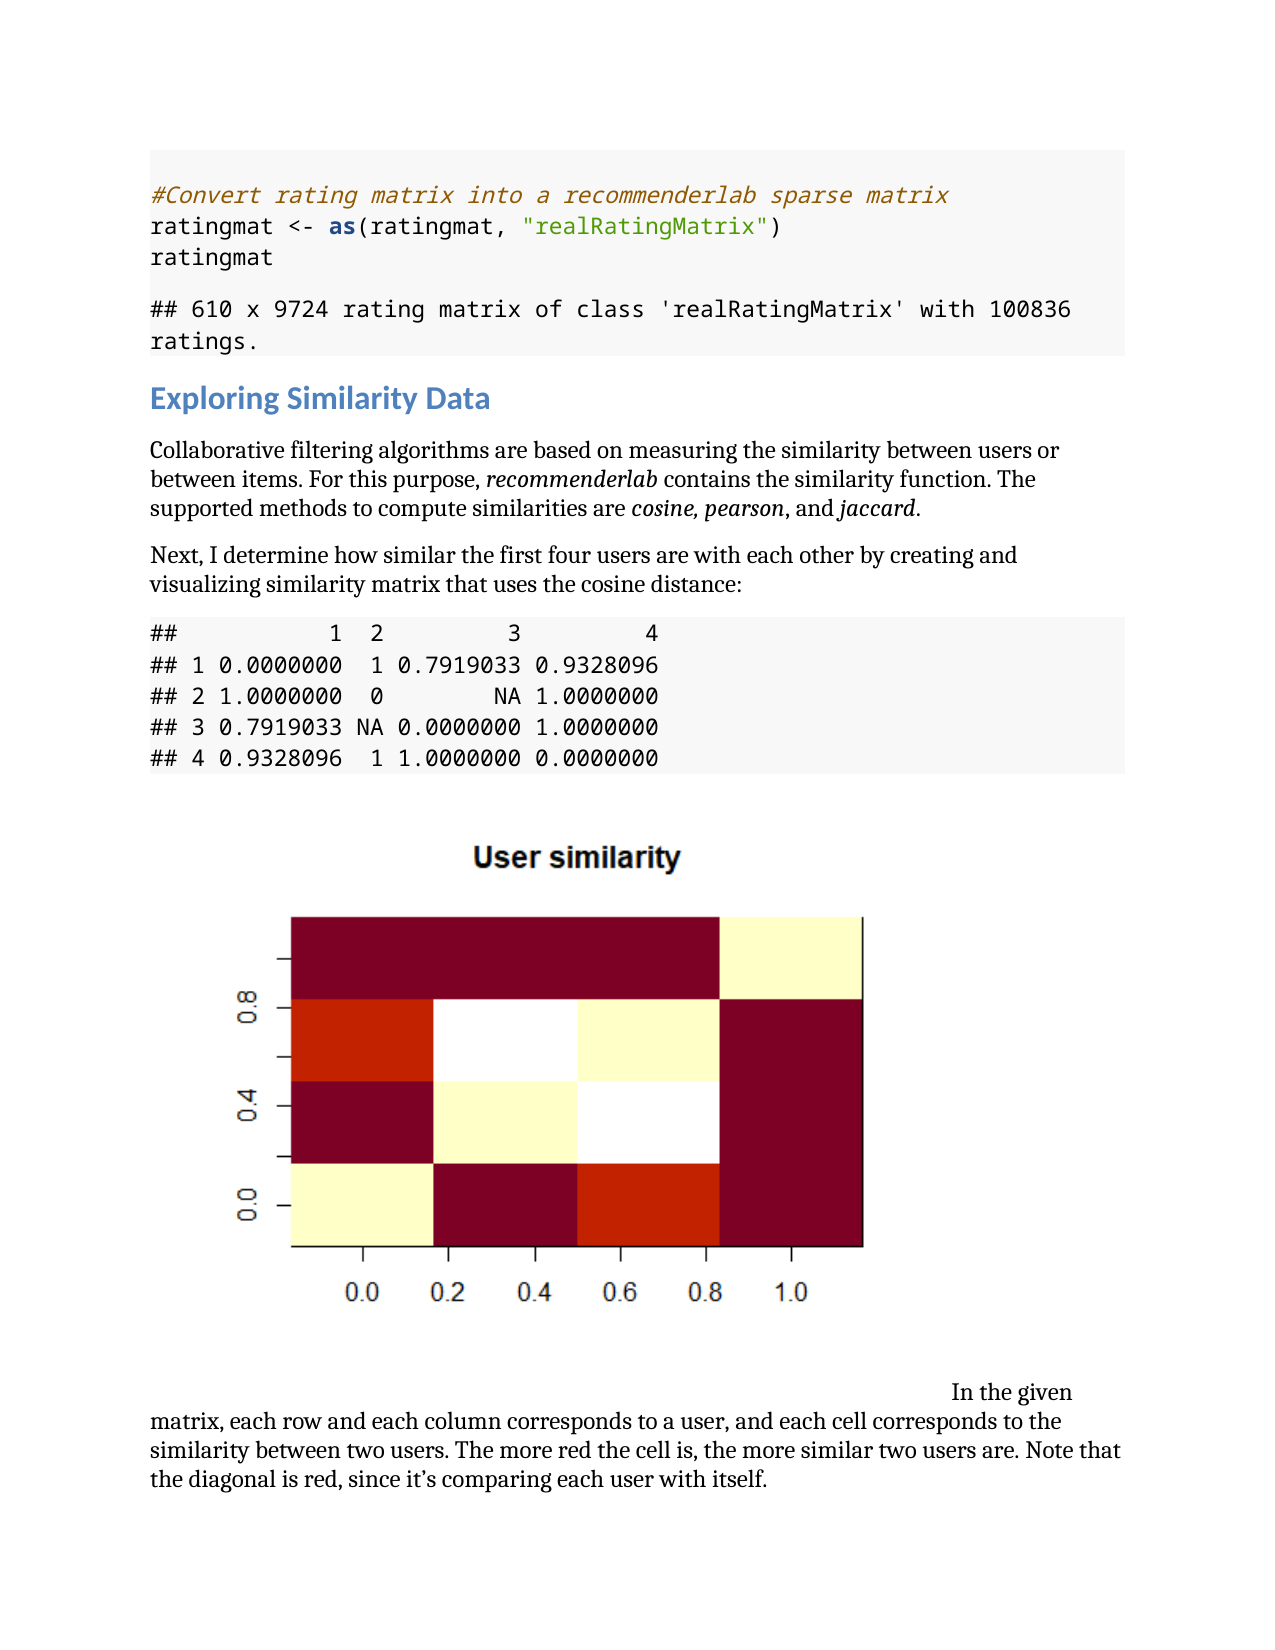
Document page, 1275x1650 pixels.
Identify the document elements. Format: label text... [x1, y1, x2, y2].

text Collaborative filtering algorithms are based on measuring the similarity between users or between items. For this purpose, recommenderlab contains the similarity function. The supported methods to compute similarities are cosine, pearson, and jaccard. [150, 436, 1125, 522]
picture [168, 794, 927, 1401]
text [150, 150, 1125, 272]
text Next, I determine how similar the first four users are with each other by creating and visualizing similarity matrix that uses the cosine distance: [150, 541, 1125, 599]
text ## 1 2 3 4 ## 1 0.0000000 1 0.7919033 0.9328096 ## 2 1.0000000 0 NA 1.0000000 ## 3 0.7919033 NA 0.0000000 1.0000000 ## 4 0.9328096 1 1.0000000 0.0000000 [150, 617, 1125, 774]
text ## 610 x 9724 rating matrix of class 'realRatingMatrix' with 100836 ratings. [150, 293, 1125, 356]
subtitle Exploring Similarity Data [150, 377, 1125, 417]
